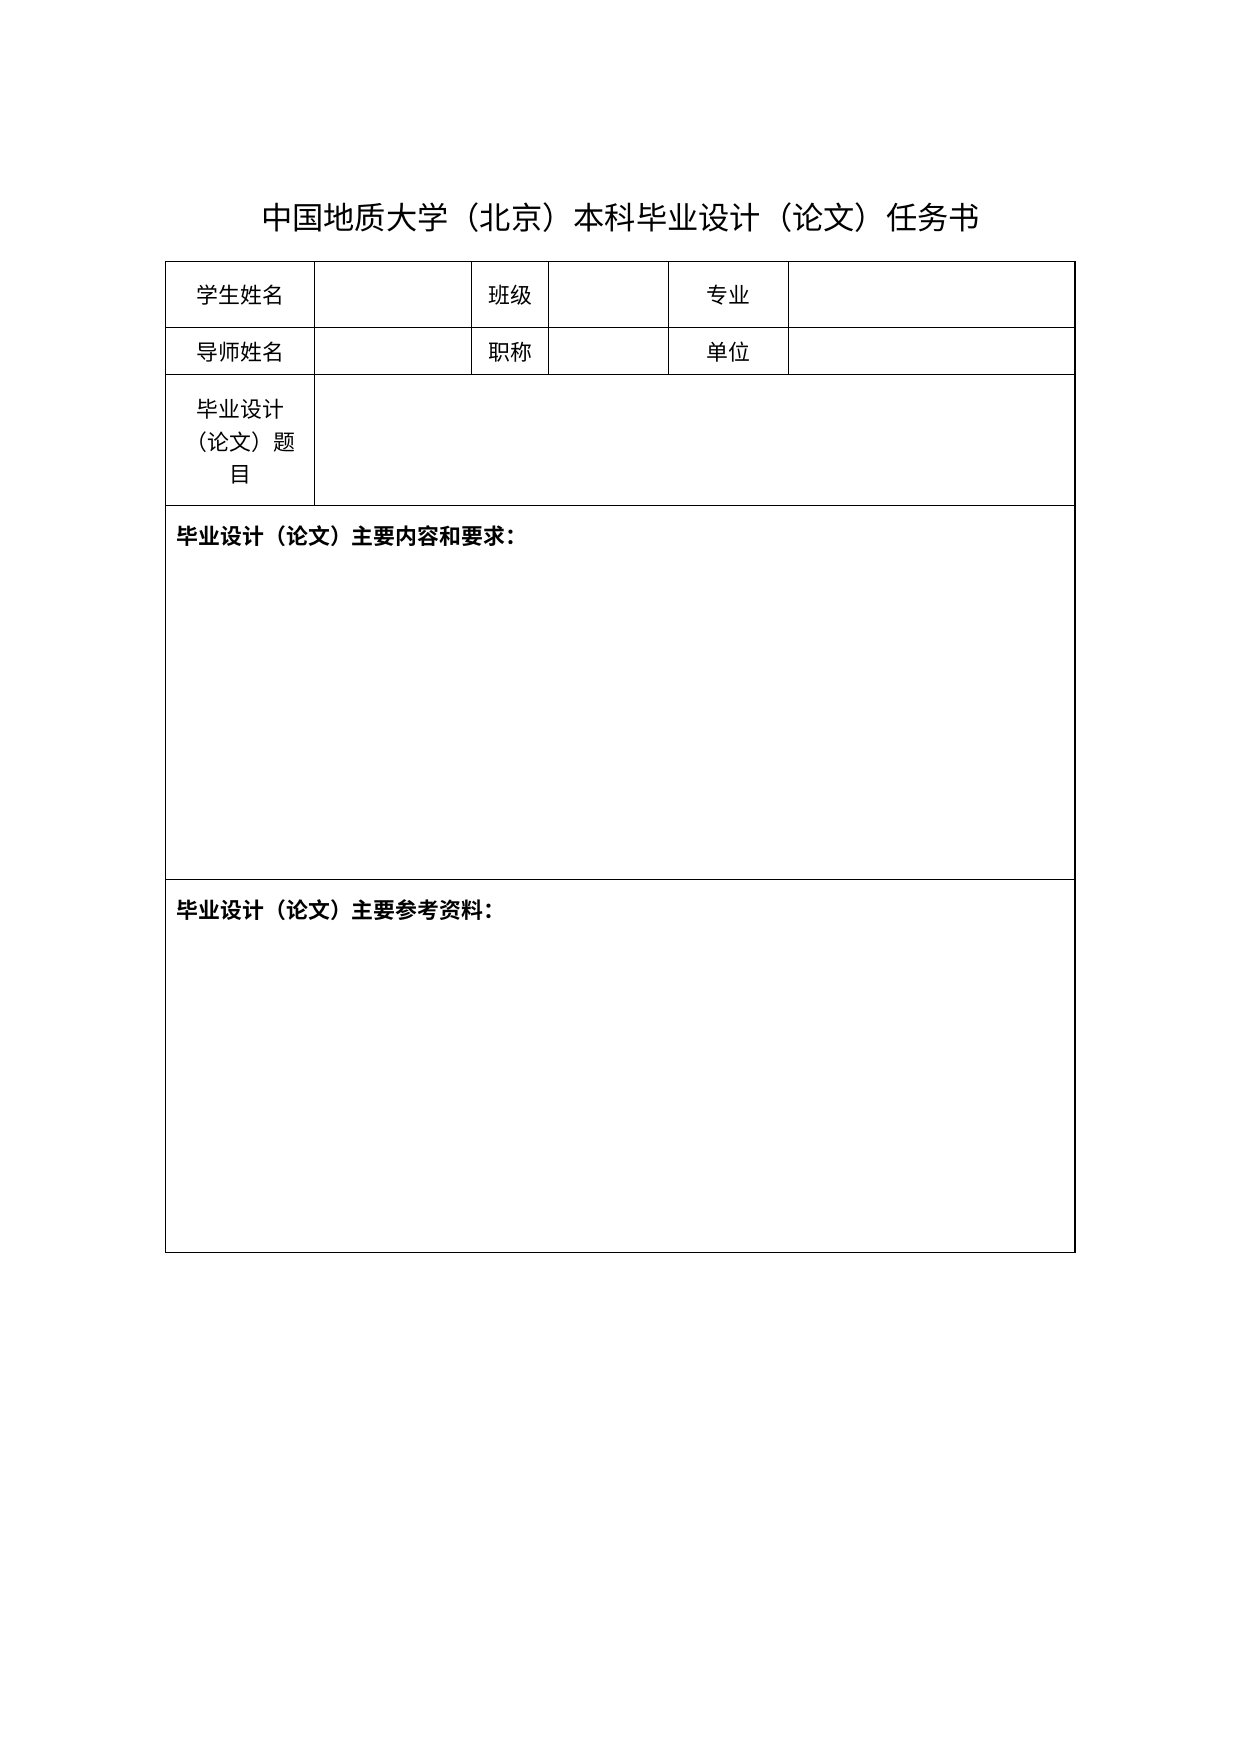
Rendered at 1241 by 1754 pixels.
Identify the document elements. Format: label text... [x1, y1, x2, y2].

table_header [549, 262, 668, 327]
table_cell 单位 [669, 328, 788, 374]
table_header 学生姓名 [166, 262, 314, 327]
table_cell 毕业设计（论文）主要内容和要求： [166, 506, 1074, 879]
table_cell [315, 375, 1074, 505]
text 中国地质大学（北京）本科毕业设计（论文）任务书 [142, 183, 1098, 248]
table_header [315, 262, 471, 327]
table_cell 毕业设计（论文）题目 [166, 375, 314, 505]
table_cell [789, 328, 1074, 374]
table_header [789, 262, 1074, 327]
table_cell [549, 328, 668, 374]
table_cell 导师姓名 [166, 328, 314, 374]
table_cell 职称 [472, 328, 548, 374]
table_header 班级 [472, 262, 548, 327]
table_cell [315, 328, 471, 374]
table_header 专业 [669, 262, 788, 327]
table_cell 毕业设计（论文）主要参考资料： [166, 880, 1074, 1252]
